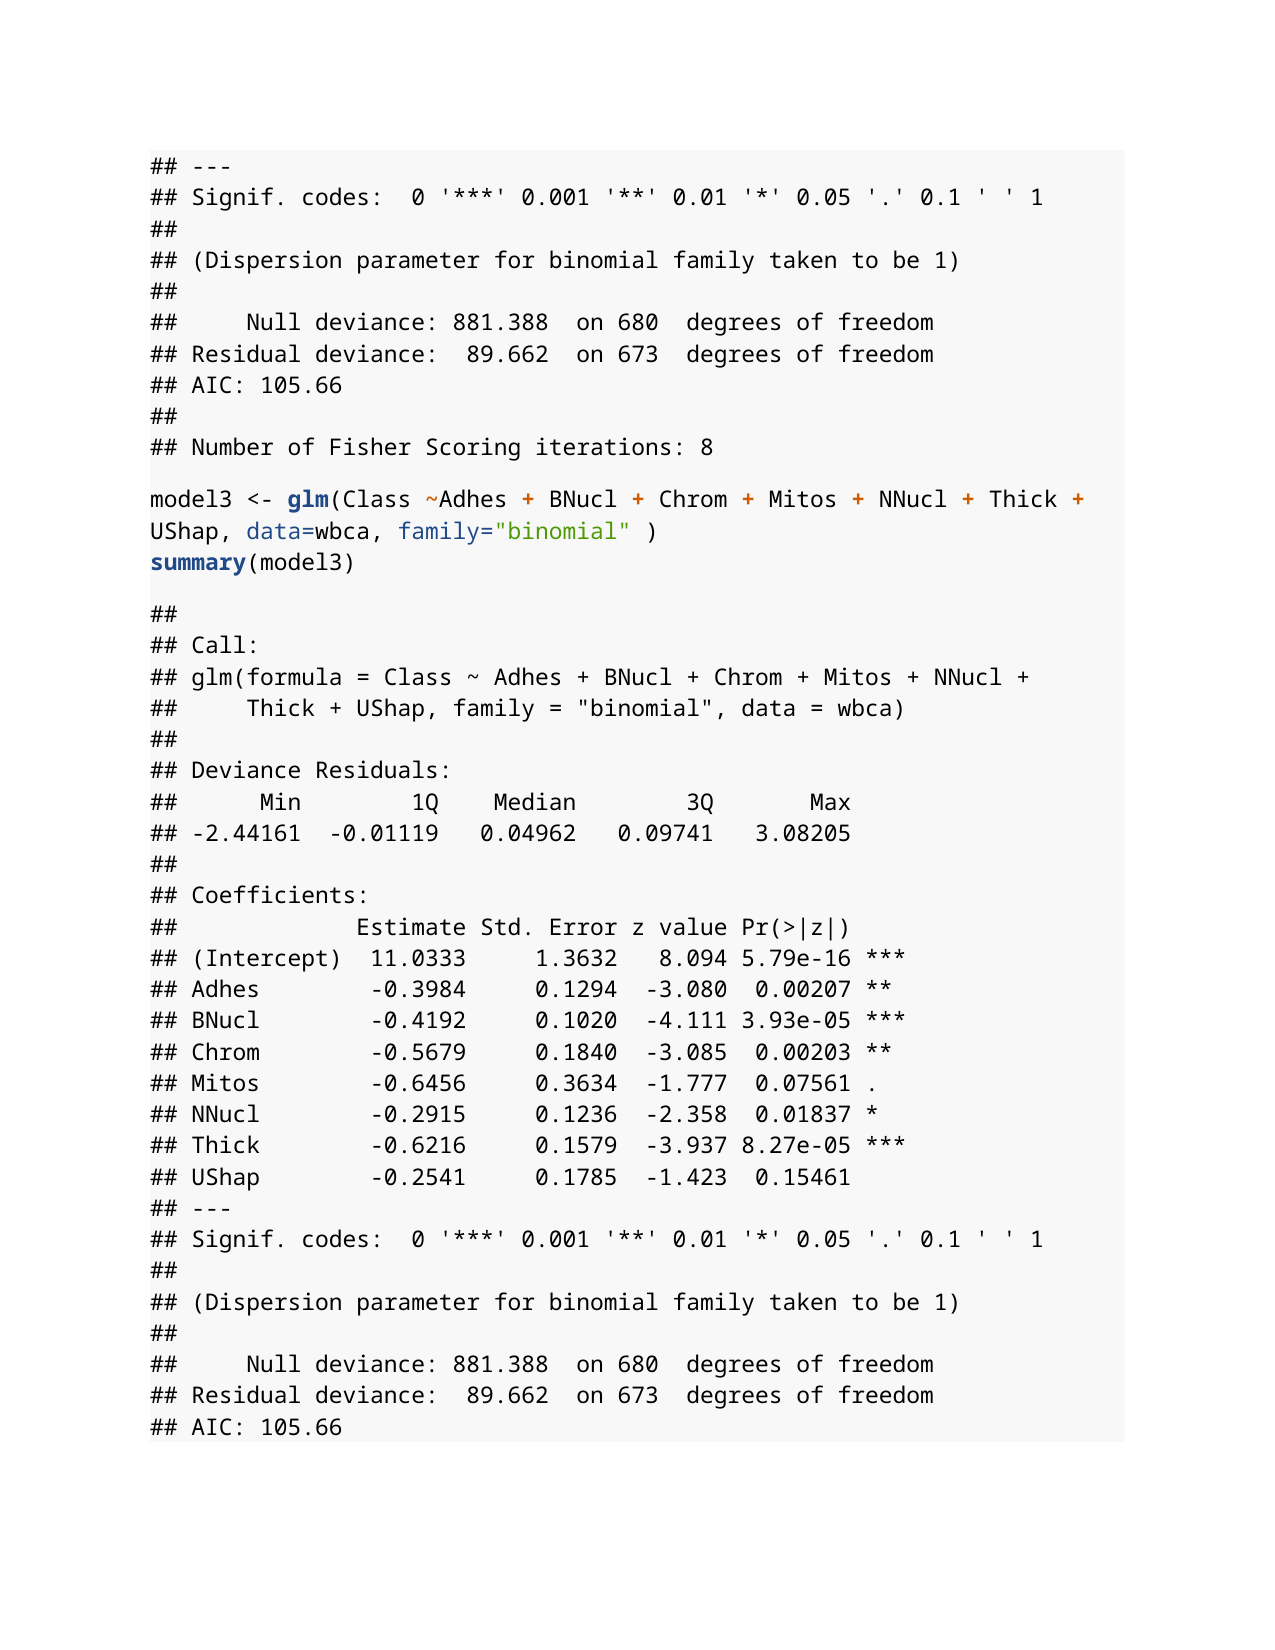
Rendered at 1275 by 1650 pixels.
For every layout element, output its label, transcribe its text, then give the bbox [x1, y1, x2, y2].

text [150, 150, 1125, 462]
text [150, 598, 1125, 1442]
text model3 <- glm(Class ~Adhes + BNucl + Chrom + Mitos + NNucl + Thick + UShap, data=wbca, family="binomial" ) summary(model3) [150, 483, 1125, 577]
